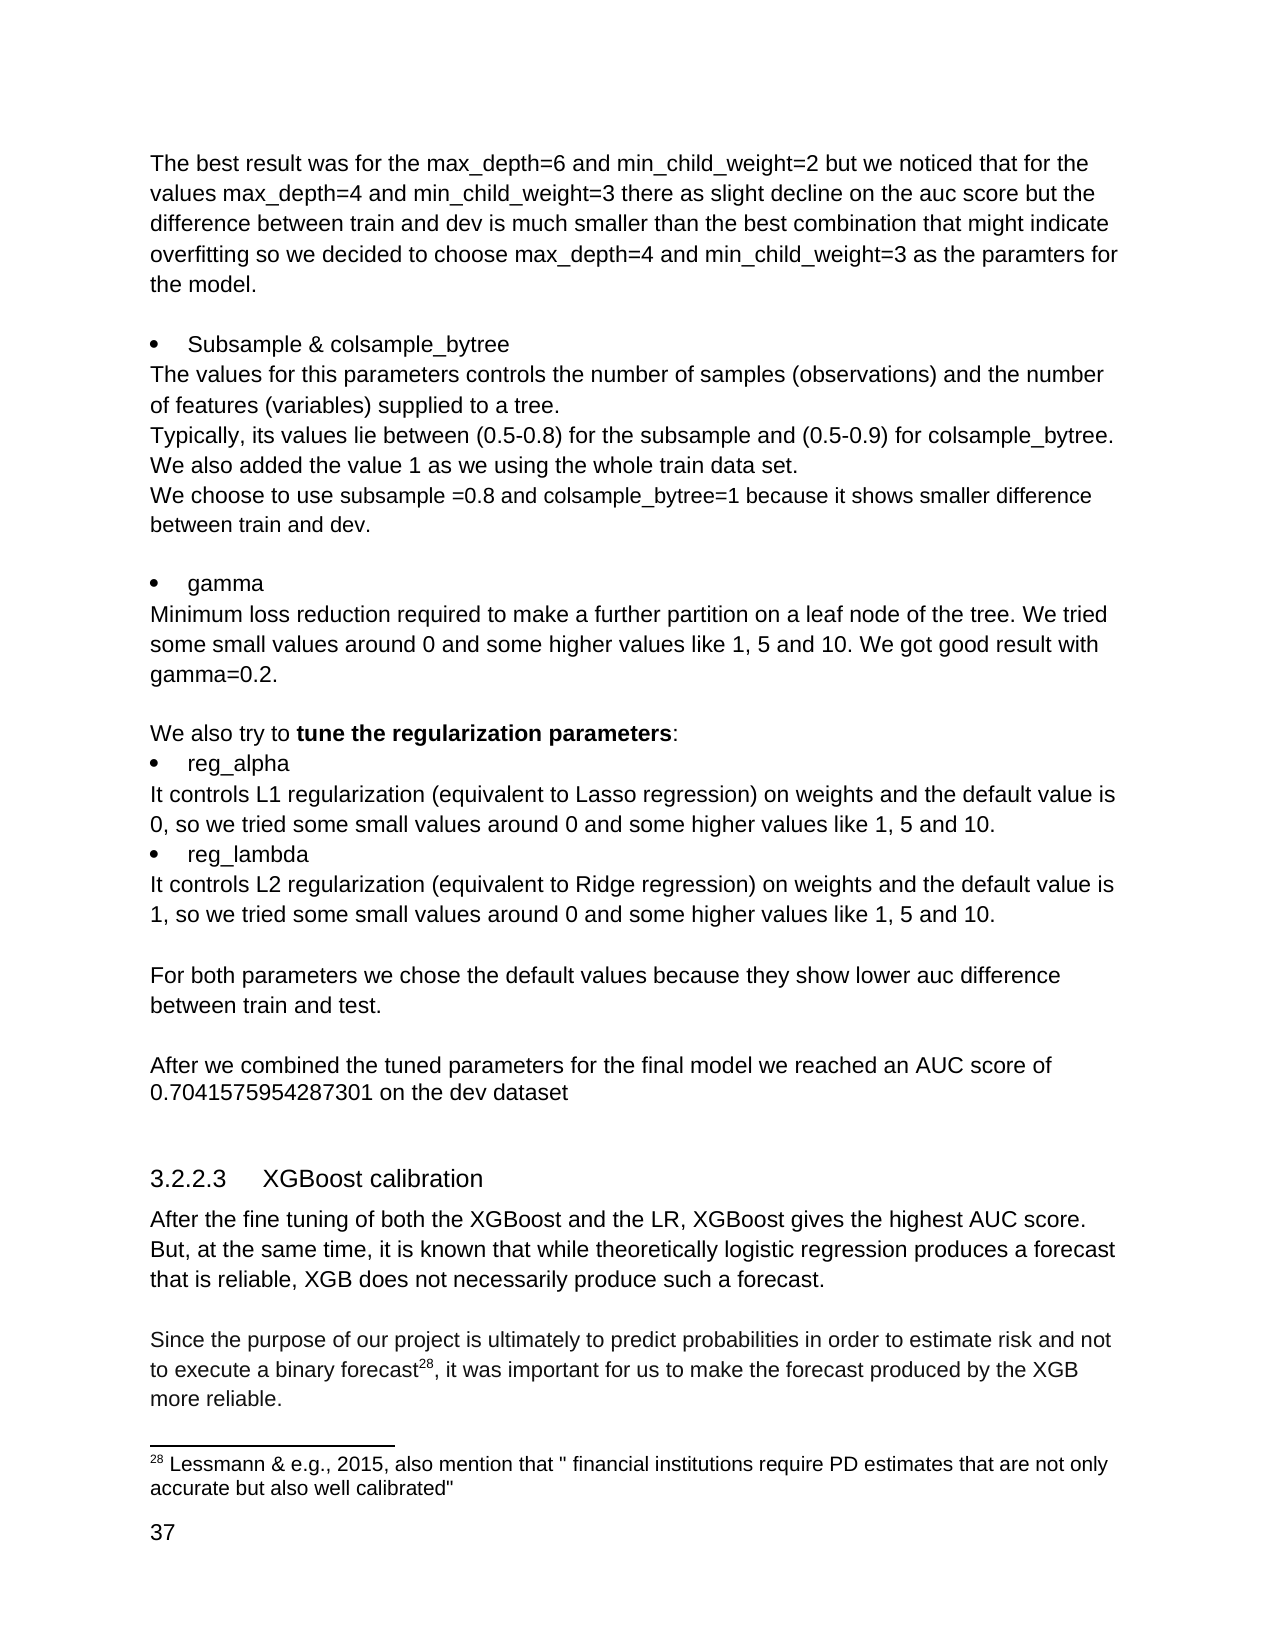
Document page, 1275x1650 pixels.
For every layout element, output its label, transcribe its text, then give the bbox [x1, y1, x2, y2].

text After we combined the tuned parameters for the final model we reached an AUC score of 0.7041575954287301 on the dev dataset [150, 1052, 1125, 1105]
text We also try to tune the regularization parameters: [150, 720, 1125, 746]
text The best result was for the max_depth=6 and min_child_weight=2 but we noticed that for the values max_depth=4 and min_child_weight=3 there as slight decline on the auc score but the difference between train and dev is much smaller than the best combination that might indicate overfitting so we decided to choose max_depth=4 and min_child_weight=3 as the paramters for the model. [150, 150, 1125, 297]
list gamma [150, 570, 1125, 597]
text We choose to use subsample =0.8 and colsample_bytree=1 because it shows smaller difference between train and dev. [150, 482, 1125, 538]
text But, at the same time, it is known that while theoretically logistic regression produces a forecast that is reliable, XGB does not necessarily produce such a forecast. [150, 1236, 1125, 1293]
list reg_lambda [150, 841, 1125, 867]
text It controls L1 regularization (equivalent to Lasso regression) on weights and the default value is 0, so we tried some small values around 0 and some higher values like 1, 5 and 10. [150, 781, 1125, 837]
list Subsample & colsample_bytree [150, 331, 1125, 358]
text After the fine tuning of both the XGBoost and the LR, XGBoost gives the highest AUC score. [150, 1206, 1125, 1232]
list reg_alpha [150, 750, 1125, 777]
subtitle XGBoost calibration [150, 1164, 1125, 1193]
text For both parameters we chose the default values because they show lower auc difference between train and test. [150, 962, 1125, 1018]
text Minimum loss reduction required to make a further partition on a leaf node of the tree. We tried some small values around 0 and some higher values like 1, 5 and 10. We got good result with gamma=0.2. [150, 601, 1125, 687]
text Since the purpose of our project is ultimately to predict probabilities in order to estimate risk and not to execute a binary forecast, it was important for us to make the forecast produced by the XGB more reliable. [150, 1327, 1125, 1411]
text We also added the value 1 as we using the whole train data set. [150, 452, 1125, 478]
text It controls L2 regularization (equivalent to Ridge regression) on weights and the default value is 1, so we tried some small values around 0 and some higher values like 1, 5 and 10. [150, 871, 1125, 928]
text The values for this parameters controls the number of samples (observations) and the number of features (variables) supplied to a tree. Typically, its values lie between (0.5-0.8) for the subsample and (0.5-0.9) for colsample_bytree. [150, 361, 1125, 448]
